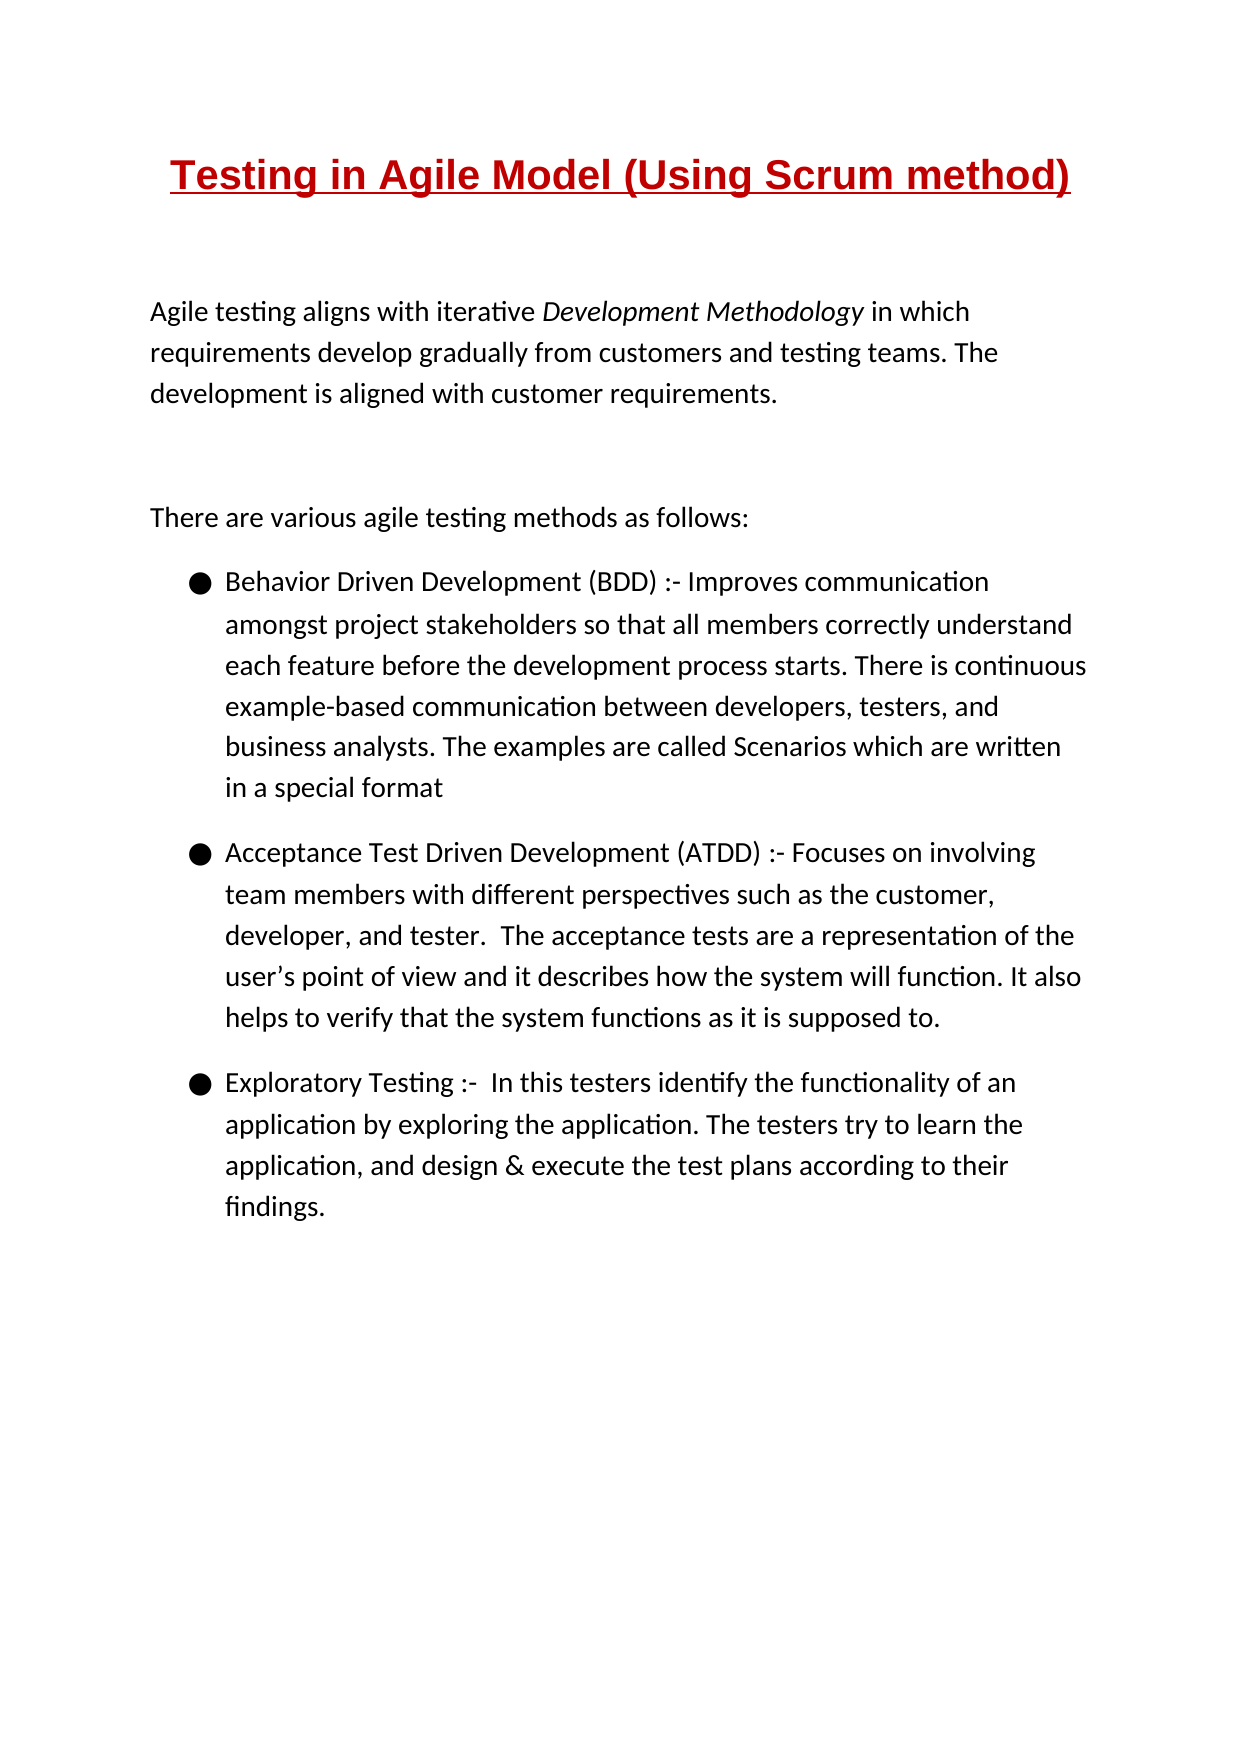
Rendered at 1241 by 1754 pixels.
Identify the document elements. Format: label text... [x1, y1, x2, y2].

text Testing in Agile Model (Using Scrum method) [150, 150, 1090, 198]
text Agile testing aligns with iterative Development Methodology in which requirements develop gradually from customers and testing teams. The development is aligned with customer requirements. [150, 293, 1090, 411]
text There are various agile testing methods as follows: [150, 499, 1090, 534]
list Acceptance Test Driven Development (ATDD) :- Focuses on involving team members with different perspectives such as the customer, developer, and tester. The acceptance tests are a representation of the user’s point of view and it describes how the system will function. It also helps to verify that the system functions as it is supposed to. [187, 831, 1090, 1035]
list Exploratory Testing :- In this testers identify the functionality of an application by exploring the application. The testers try to learn the application, and design & execute the test plans according to their findings. [187, 1061, 1090, 1223]
list Behavior Driven Development (BDD) :- Improves communication amongst project stakeholders so that all members correctly understand each feature before the development process starts. There is continuous example-based communication between developers, testers, and business analysts. The examples are called Scenarios which are written in a special format [187, 561, 1090, 805]
